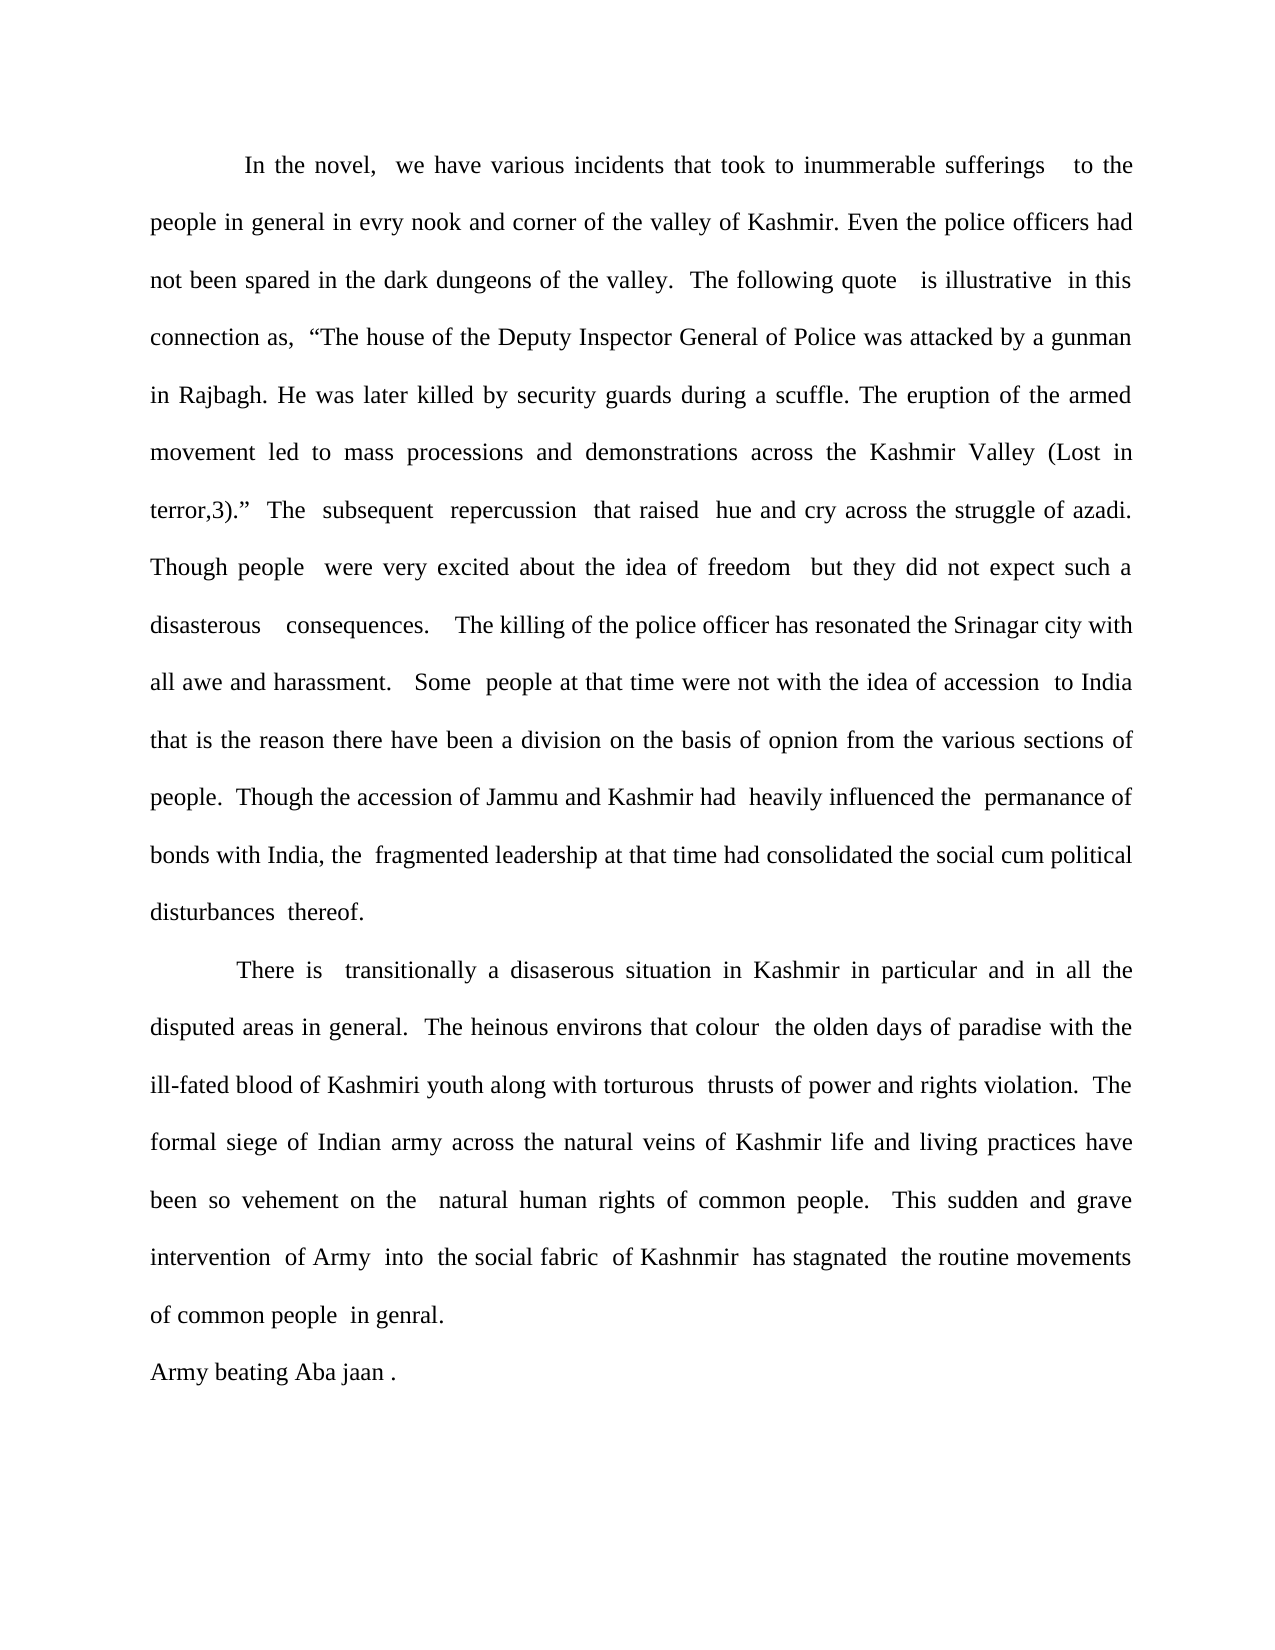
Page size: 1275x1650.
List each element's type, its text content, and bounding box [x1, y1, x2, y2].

text Army beating Aba jaan . [150, 1357, 1134, 1386]
text There is transitionally a disaserous situation in Kashmir in particular and in all the disputed areas in general. The heinous environs that colour the olden days of paradise with the ill-fated blood of Kashmiri youth along with torturous thrusts of power and rights violation. The formal siege of Indian army across the natural veins of Kashmir life and living practices have been so vehement on the natural human rights of common people. This sudden and grave intervention of Army into the social fabric of Kashnmir has stagnated the routine movements of common people in genral. [150, 955, 1134, 1329]
text In the novel, we have various incidents that took to inummerable sufferings to the people in general in evry nook and corner of the valley of Kashmir. Even the police officers had not been spared in the dark dungeons of the valley. The following quote is illustrative in this connection as, “The house of the Deputy Inspector General of Police was attacked by a gunman in Rajbagh. He was later killed by security guards during a scuffle. The eruption of the armed movement led to mass processions and demonstrations across the Kashmir Valley (Lost in terror,3).” The subsequent repercussion that raised hue and cry across the struggle of azadi. Though people were very excited about the idea of freedom but they did not expect such a disasterous consequences. The killing of the police officer has resonated the Srinagar city with all awe and harassment. Some people at that time were not with the idea of accession to India that is the reason there have been a division on the basis of opnion from the various sections of people. Though the accession of Jammu and Kashmir had heavily influenced the permanance of bonds with India, the fragmented leadership at that time had consolidated the social cum political disturbances thereof. [150, 150, 1134, 926]
